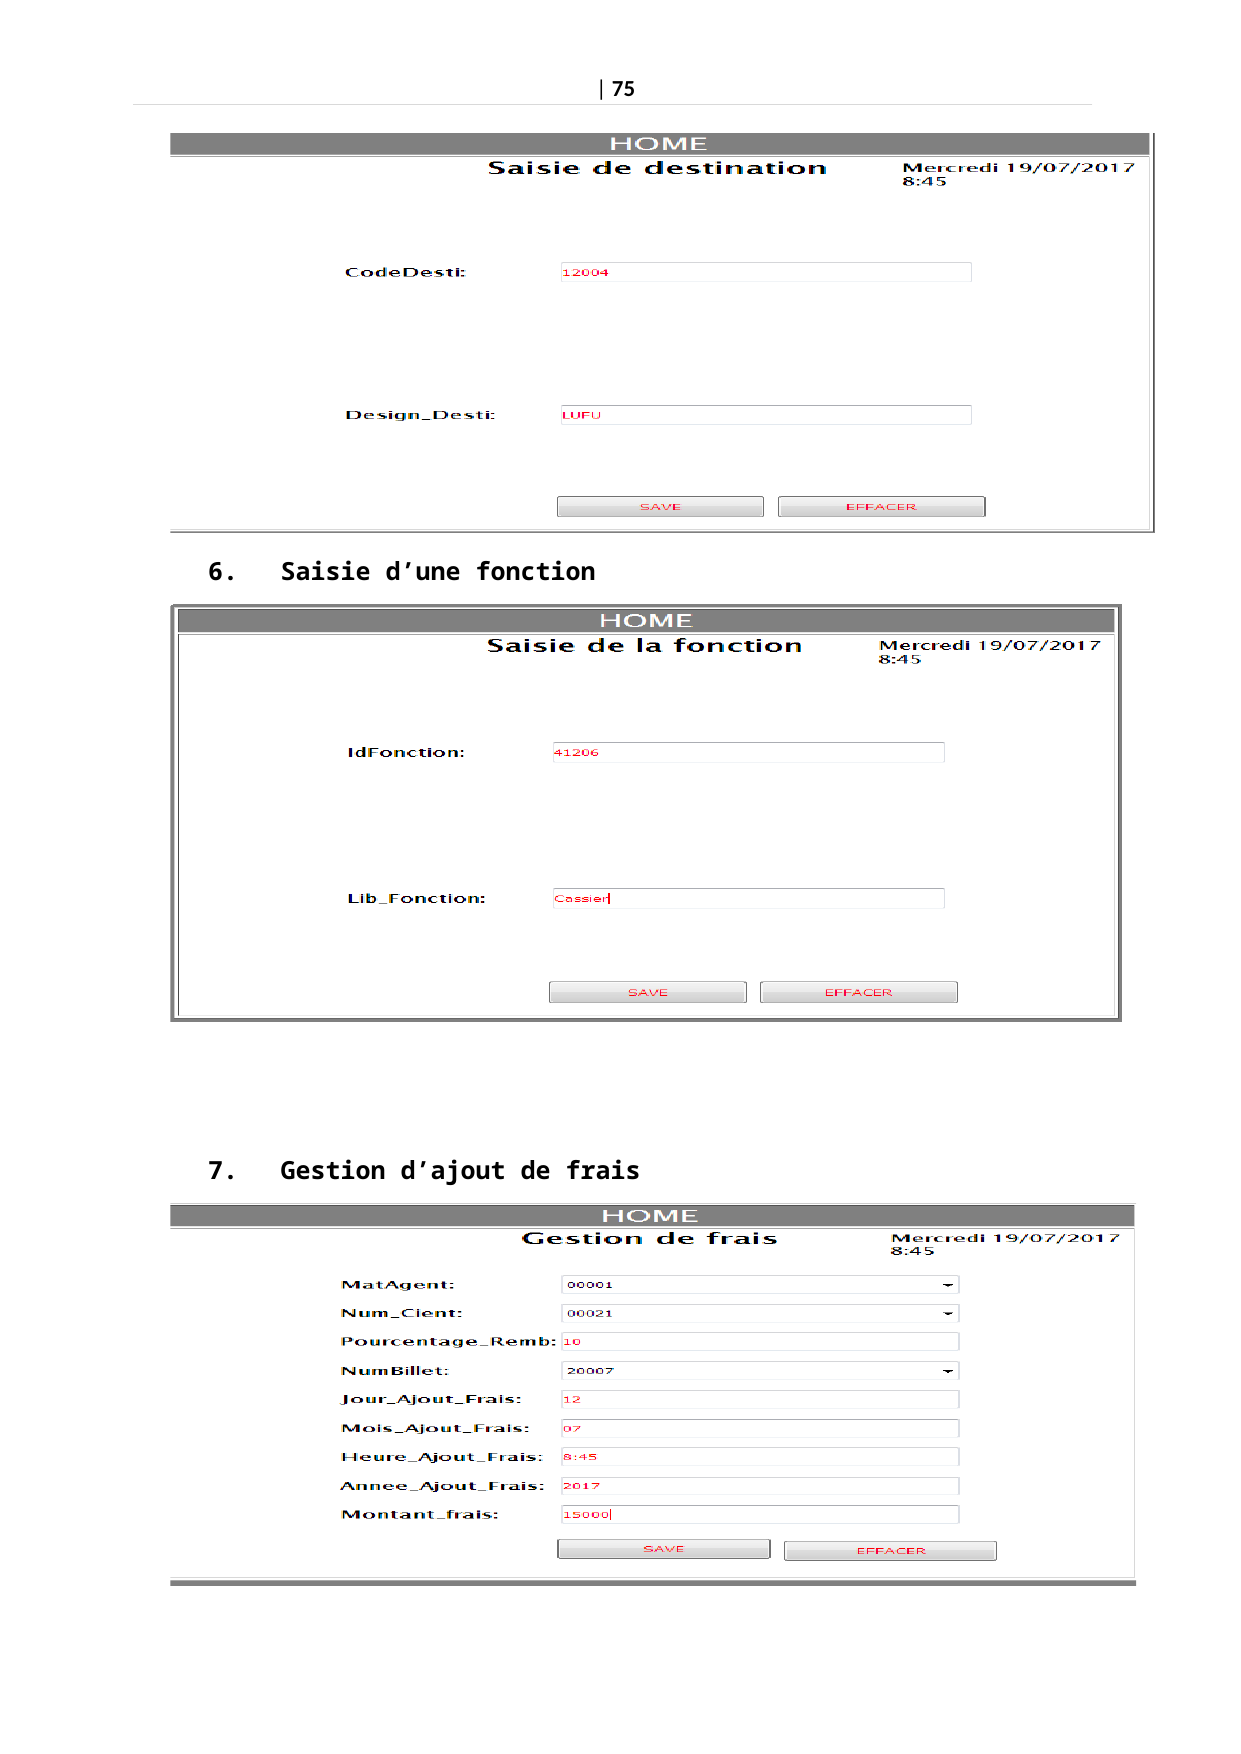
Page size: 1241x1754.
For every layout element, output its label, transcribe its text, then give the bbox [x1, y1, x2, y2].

picture [170, 133, 1155, 533]
picture [170, 604, 1122, 1022]
picture [170, 1203, 1137, 1586]
list Saisie d’une fonction [208, 554, 1092, 588]
list Gestion d’ajout de frais [208, 1152, 1092, 1186]
